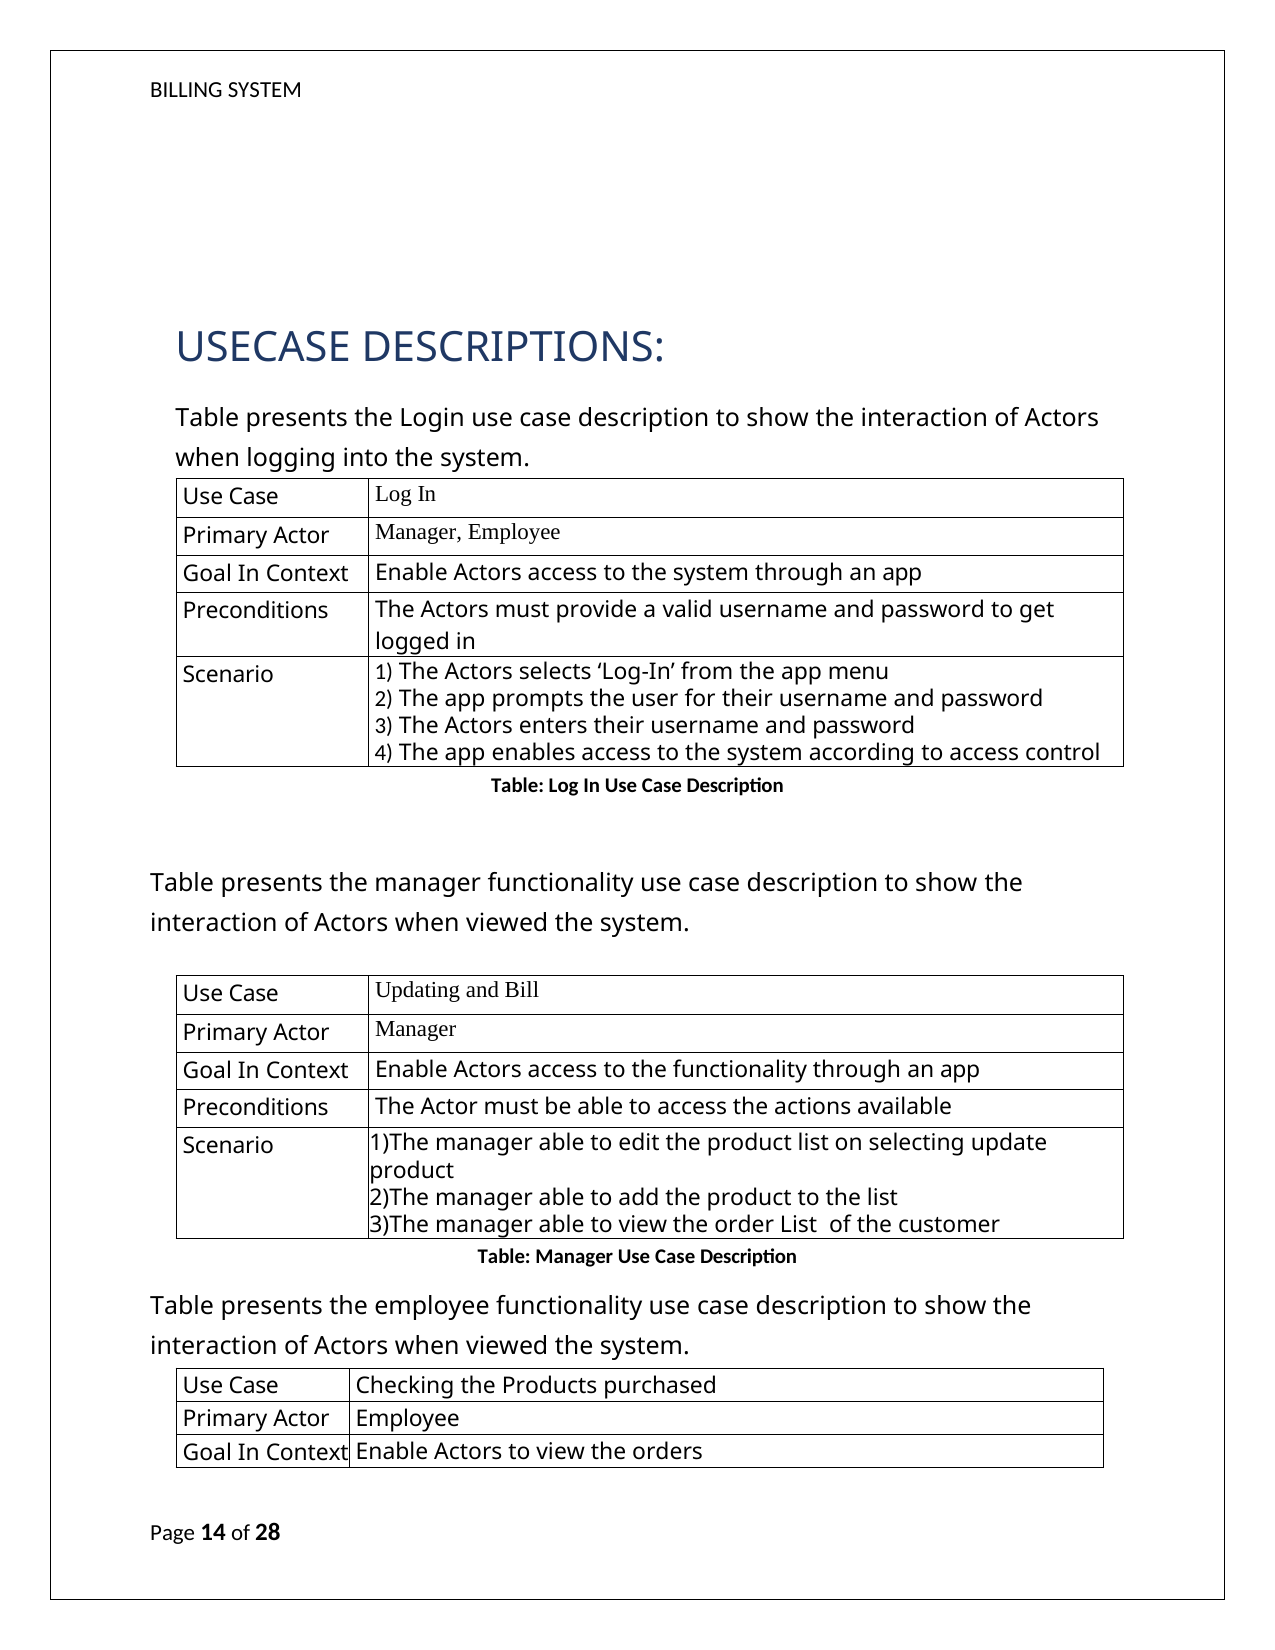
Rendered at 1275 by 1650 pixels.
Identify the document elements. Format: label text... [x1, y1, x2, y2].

table_cell Primary Actor [177, 1402, 349, 1434]
table_cell Primary Actor [177, 1015, 368, 1052]
table_cell Enable Actors to view the orders [350, 1435, 1103, 1467]
text USECASE DESCRIPTIONS: [175, 317, 1125, 373]
table_header Use Case [177, 1369, 349, 1401]
table_header Use Case [177, 976, 368, 1013]
table_cell 1)The manager able to edit the product list on selecting update product 2)The manager able to add the product to the list 3)The manager able to view the order List of the customer [369, 1128, 1123, 1237]
text Table presents the manager functionality use case description to show the interaction of Actors when viewed the system. [150, 865, 1125, 938]
table_cell Employee [350, 1402, 1103, 1434]
table_cell Goal In Context [177, 1435, 349, 1467]
table_cell The Actor must be able to access the actions available [369, 1090, 1123, 1127]
table_header Checking the Products purchased [350, 1369, 1103, 1401]
table_cell The Actors must provide a valid username and password to get logged in [369, 593, 1123, 656]
text Table presents the employee functionality use case description to show the interaction of Actors when viewed the system. [150, 1288, 1108, 1362]
table_cell Manager, Employee [369, 518, 1123, 555]
table_cell Scenario [177, 657, 368, 766]
table_cell Enable Actors access to the functionality through an app [369, 1053, 1123, 1089]
table_cell Preconditions [177, 593, 368, 656]
table_cell Preconditions [177, 1090, 368, 1127]
table_cell Manager [369, 1015, 1123, 1052]
table_cell Goal In Context [177, 556, 368, 592]
table_header Use Case [177, 479, 368, 517]
table_header Log In [369, 479, 1123, 517]
table_header Updating and Bill [369, 976, 1123, 1013]
table_cell Primary Actor [177, 518, 368, 555]
table_cell Scenario [177, 1128, 368, 1237]
table_cell Enable Actors access to the system through an app [369, 556, 1123, 592]
table_cell The Actors selects ‘Log-In’ from the app menu The app prompts the user for their username and password The Actors enters their username and password The app enables access to the system according to access control [369, 657, 1123, 766]
text Table presents the Login use case description to show the interaction of Actors when logging into the system. [175, 400, 1125, 473]
text Table: Log In Use Case Description [459, 772, 815, 797]
table_cell Goal In Context [177, 1053, 368, 1089]
text Table: Manager Use Case Description [459, 1244, 815, 1269]
